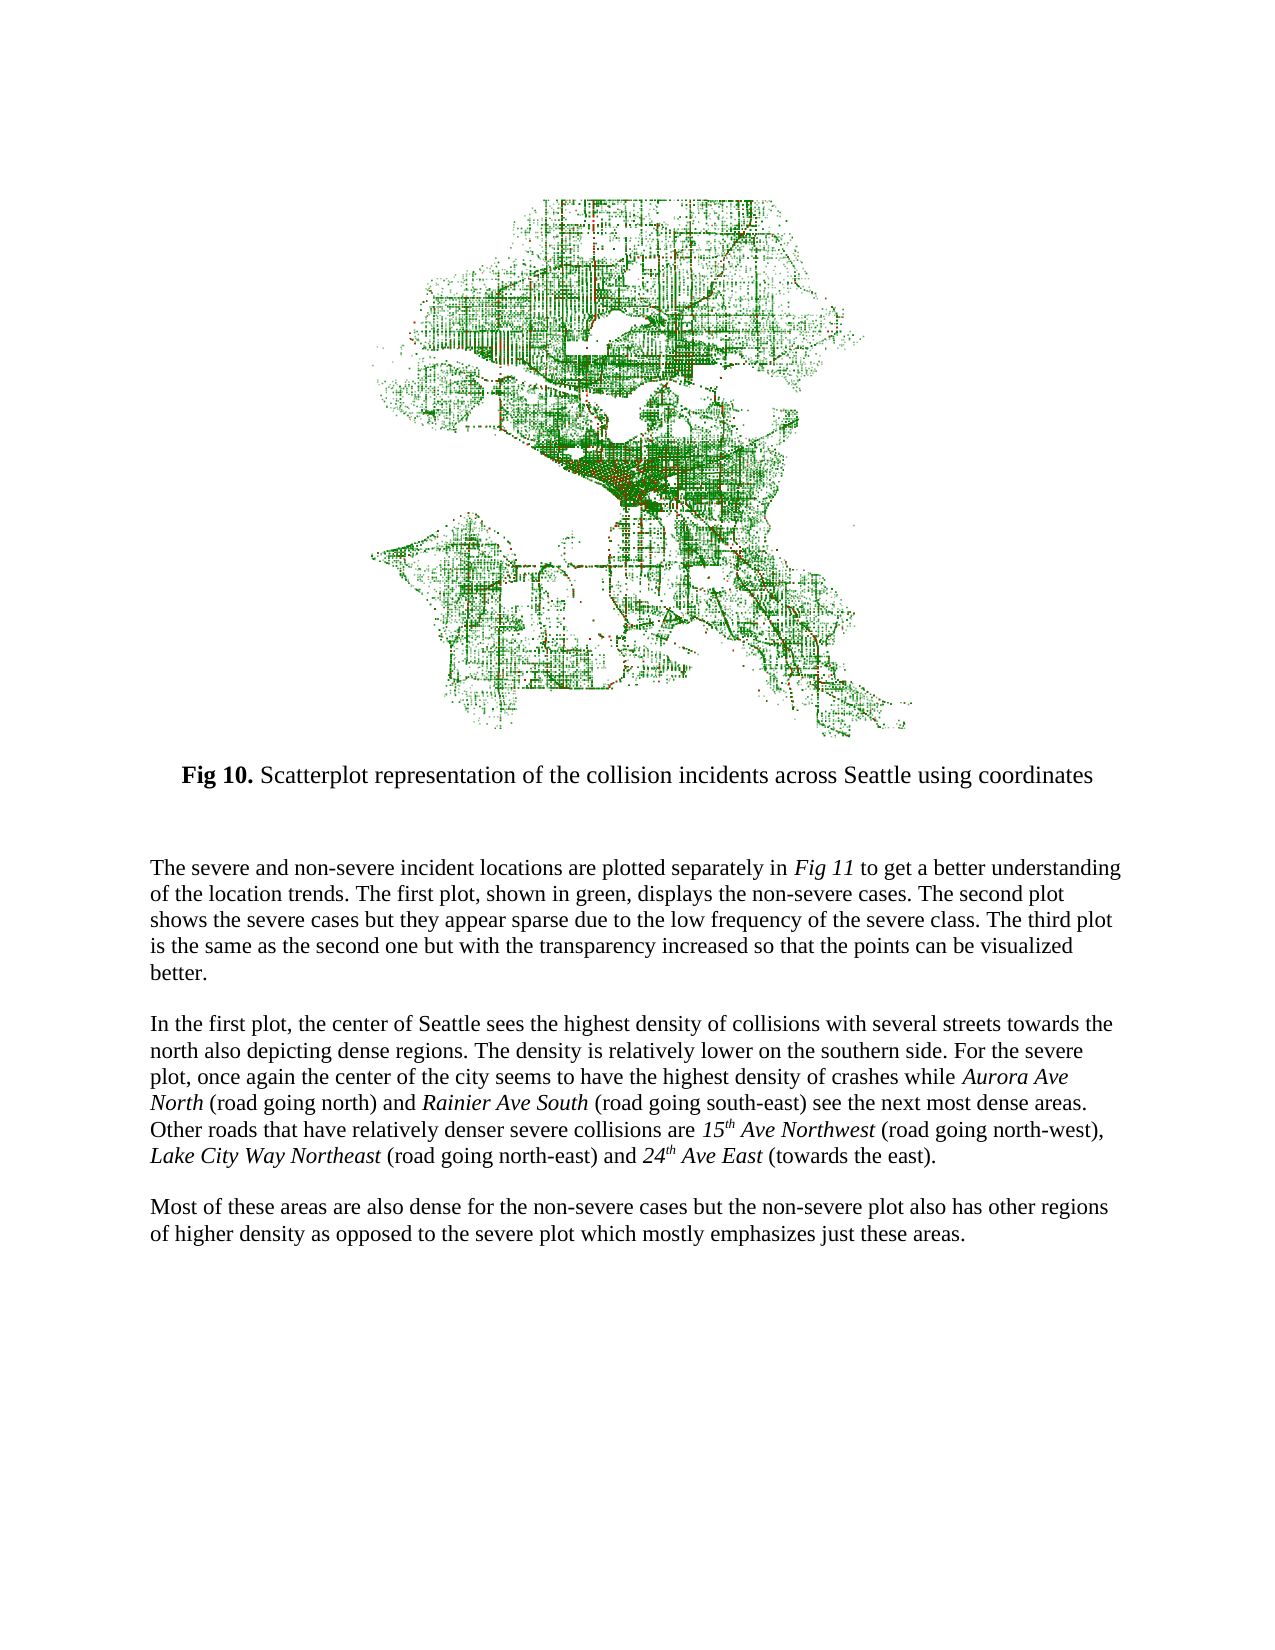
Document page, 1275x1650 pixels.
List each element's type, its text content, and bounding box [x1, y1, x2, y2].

text In the first plot, the center of Seattle sees the highest density of collisions with several streets towards the north also depicting dense regions. The density is relatively lower on the southern side. For the severe plot, once again the center of the city seems to have the highest density of crashes while Aurora Ave North (road going north) and Rainier Ave South (road going south-east) see the next most dense areas. Other roads that have relatively denser severe collisions are 15th Ave Northwest (road going north-west), Lake City Way Northeast (road going north-east) and 24th Ave East (towards the east). [150, 1010, 1125, 1168]
text The severe and non-severe incident locations are plotted separately in Fig 11 to get a better understanding of the location trends. The first plot, shown in green, displays the non-severe cases. The second plot shows the severe cases but they appear sparse due to the low frequency of the severe class. The third plot is the same as the second one but with the transparency increased so that the points can be visualized better. [150, 853, 1125, 985]
text Most of these areas are also dense for the non-severe cases but the non-severe plot also has other regions of higher density as opposed to the severe plot which mostly emphasizes just these areas. [150, 1193, 1125, 1246]
picture [354, 195, 921, 742]
text Fig 10. Scatterplot representation of the collision incidents across Seattle using coordinates [150, 760, 1125, 789]
